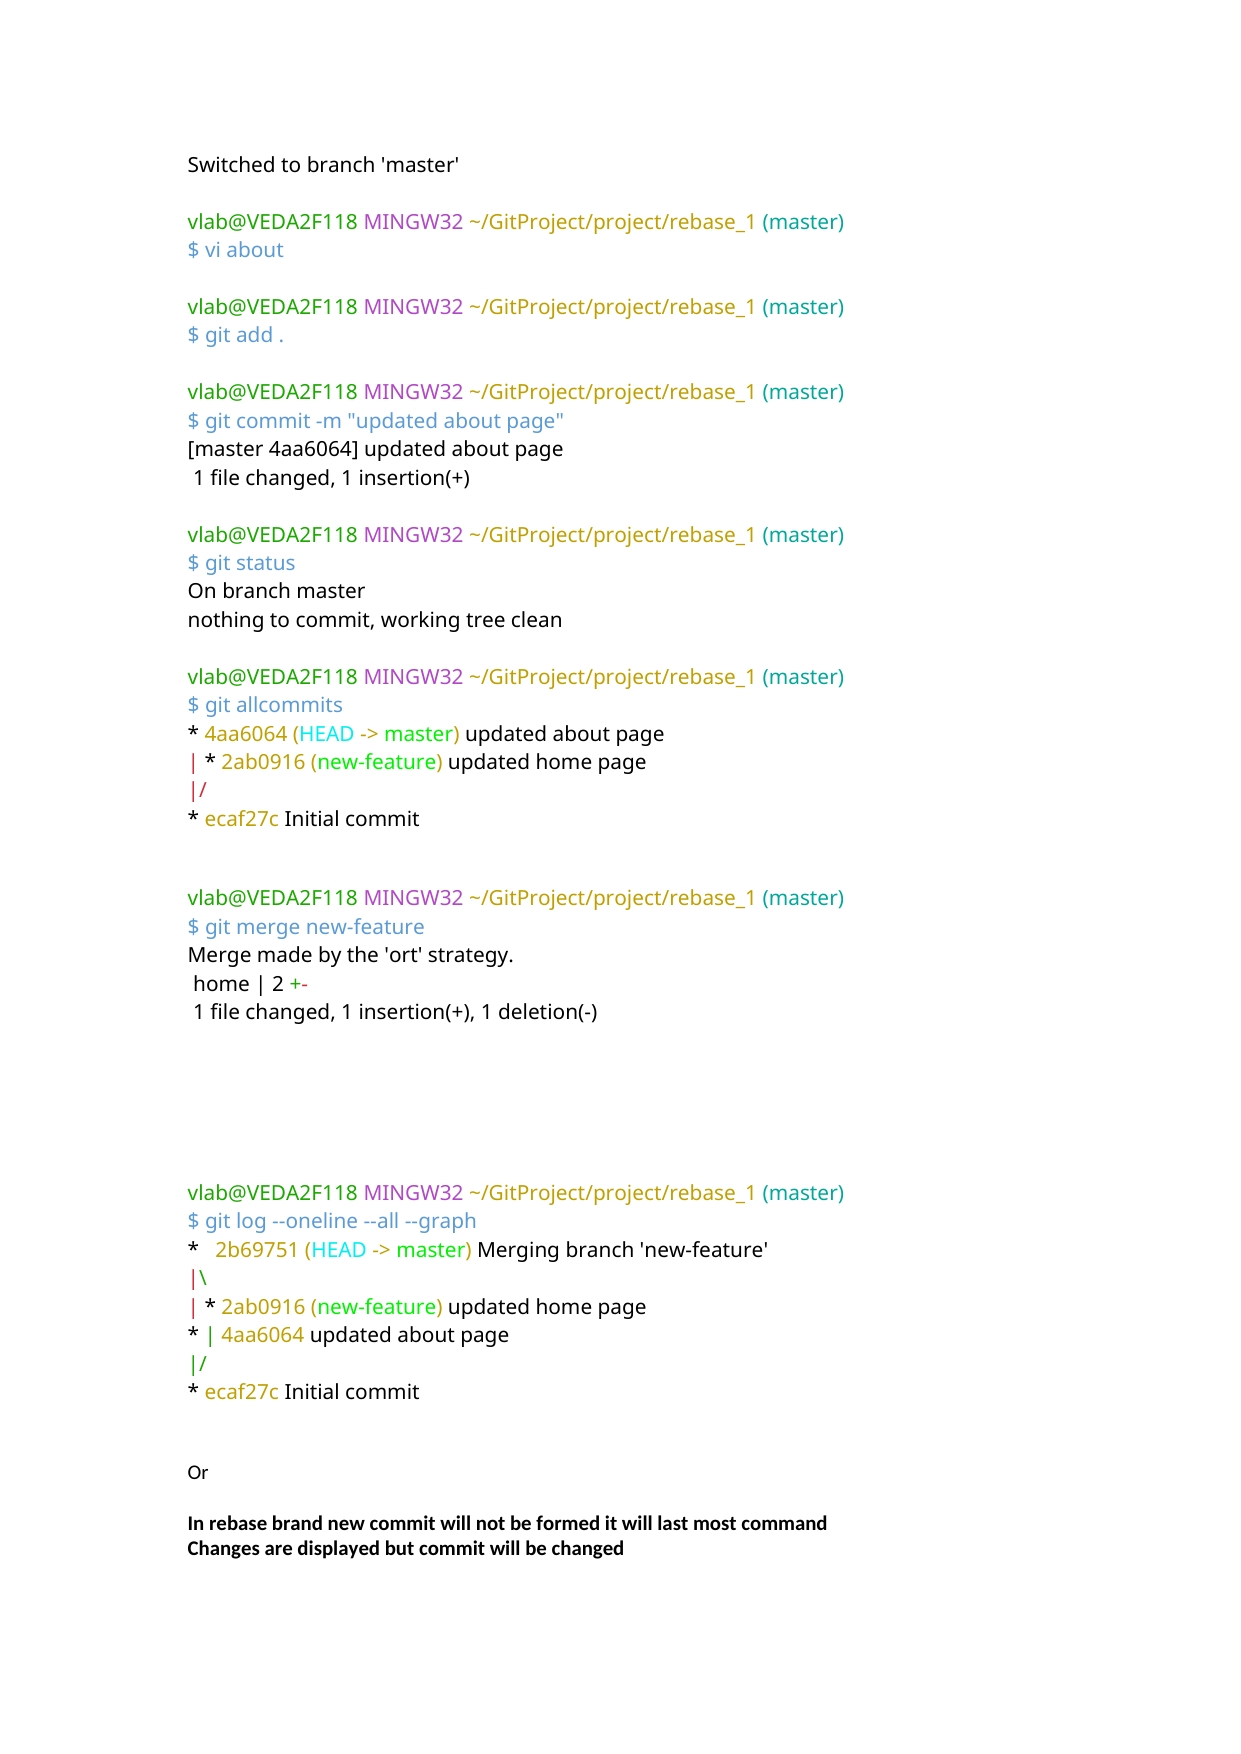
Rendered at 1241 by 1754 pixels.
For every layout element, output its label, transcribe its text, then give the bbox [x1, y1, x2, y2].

text |/ [187, 776, 1053, 804]
text vlab@VEDA2F118 MINGW32 ~/GitProject/project/rebase_1 (master) [187, 377, 1053, 406]
text $ git status [187, 548, 1053, 577]
text $ git allcommits [187, 690, 1053, 719]
text $ git commit -m "updated about page" [187, 406, 1053, 434]
text * ecaf27c Initial commit [187, 804, 1053, 832]
text $ git add . [187, 321, 1053, 349]
text |/ [187, 1349, 1053, 1377]
text Merge made by the 'ort' strategy. [187, 940, 1053, 969]
text Or [187, 1459, 1053, 1485]
text $ vi about [187, 235, 1053, 264]
text 1 file changed, 1 insertion(+) [187, 463, 1053, 491]
text Switched to branch 'master' [187, 150, 1053, 178]
text Changes are displayed but commit will be changed [187, 1536, 1053, 1561]
text $ git log --oneline --all --graph [187, 1206, 1053, 1235]
text vlab@VEDA2F118 MINGW32 ~/GitProject/project/rebase_1 (master) [187, 883, 1053, 912]
text [master 4aa6064] updated about page [187, 434, 1053, 463]
text vlab@VEDA2F118 MINGW32 ~/GitProject/project/rebase_1 (master) [187, 292, 1053, 321]
text | * 2ab0916 (new-feature) updated home page [187, 1292, 1053, 1320]
text vlab@VEDA2F118 MINGW32 ~/GitProject/project/rebase_1 (master) [187, 1178, 1053, 1206]
text vlab@VEDA2F118 MINGW32 ~/GitProject/project/rebase_1 (master) [187, 662, 1053, 690]
text * ecaf27c Initial commit [187, 1377, 1053, 1406]
text home | 2 +- [187, 969, 1053, 997]
text * 2b69751 (HEAD -> master) Merging branch 'new-feature' [187, 1235, 1053, 1263]
text vlab@VEDA2F118 MINGW32 ~/GitProject/project/rebase_1 (master) [187, 207, 1053, 235]
text * | 4aa6064 updated about page [187, 1320, 1053, 1349]
text | * 2ab0916 (new-feature) updated home page [187, 747, 1053, 776]
text |\ [187, 1263, 1053, 1292]
text vlab@VEDA2F118 MINGW32 ~/GitProject/project/rebase_1 (master) [187, 520, 1053, 548]
text 1 file changed, 1 insertion(+), 1 deletion(-) [187, 997, 1053, 1026]
text nothing to commit, working tree clean [187, 605, 1053, 633]
text On branch master [187, 577, 1053, 605]
text * 4aa6064 (HEAD -> master) updated about page [187, 719, 1053, 747]
text $ git merge new-feature [187, 912, 1053, 940]
text In rebase brand new commit will not be formed it will last most command [187, 1510, 1053, 1536]
